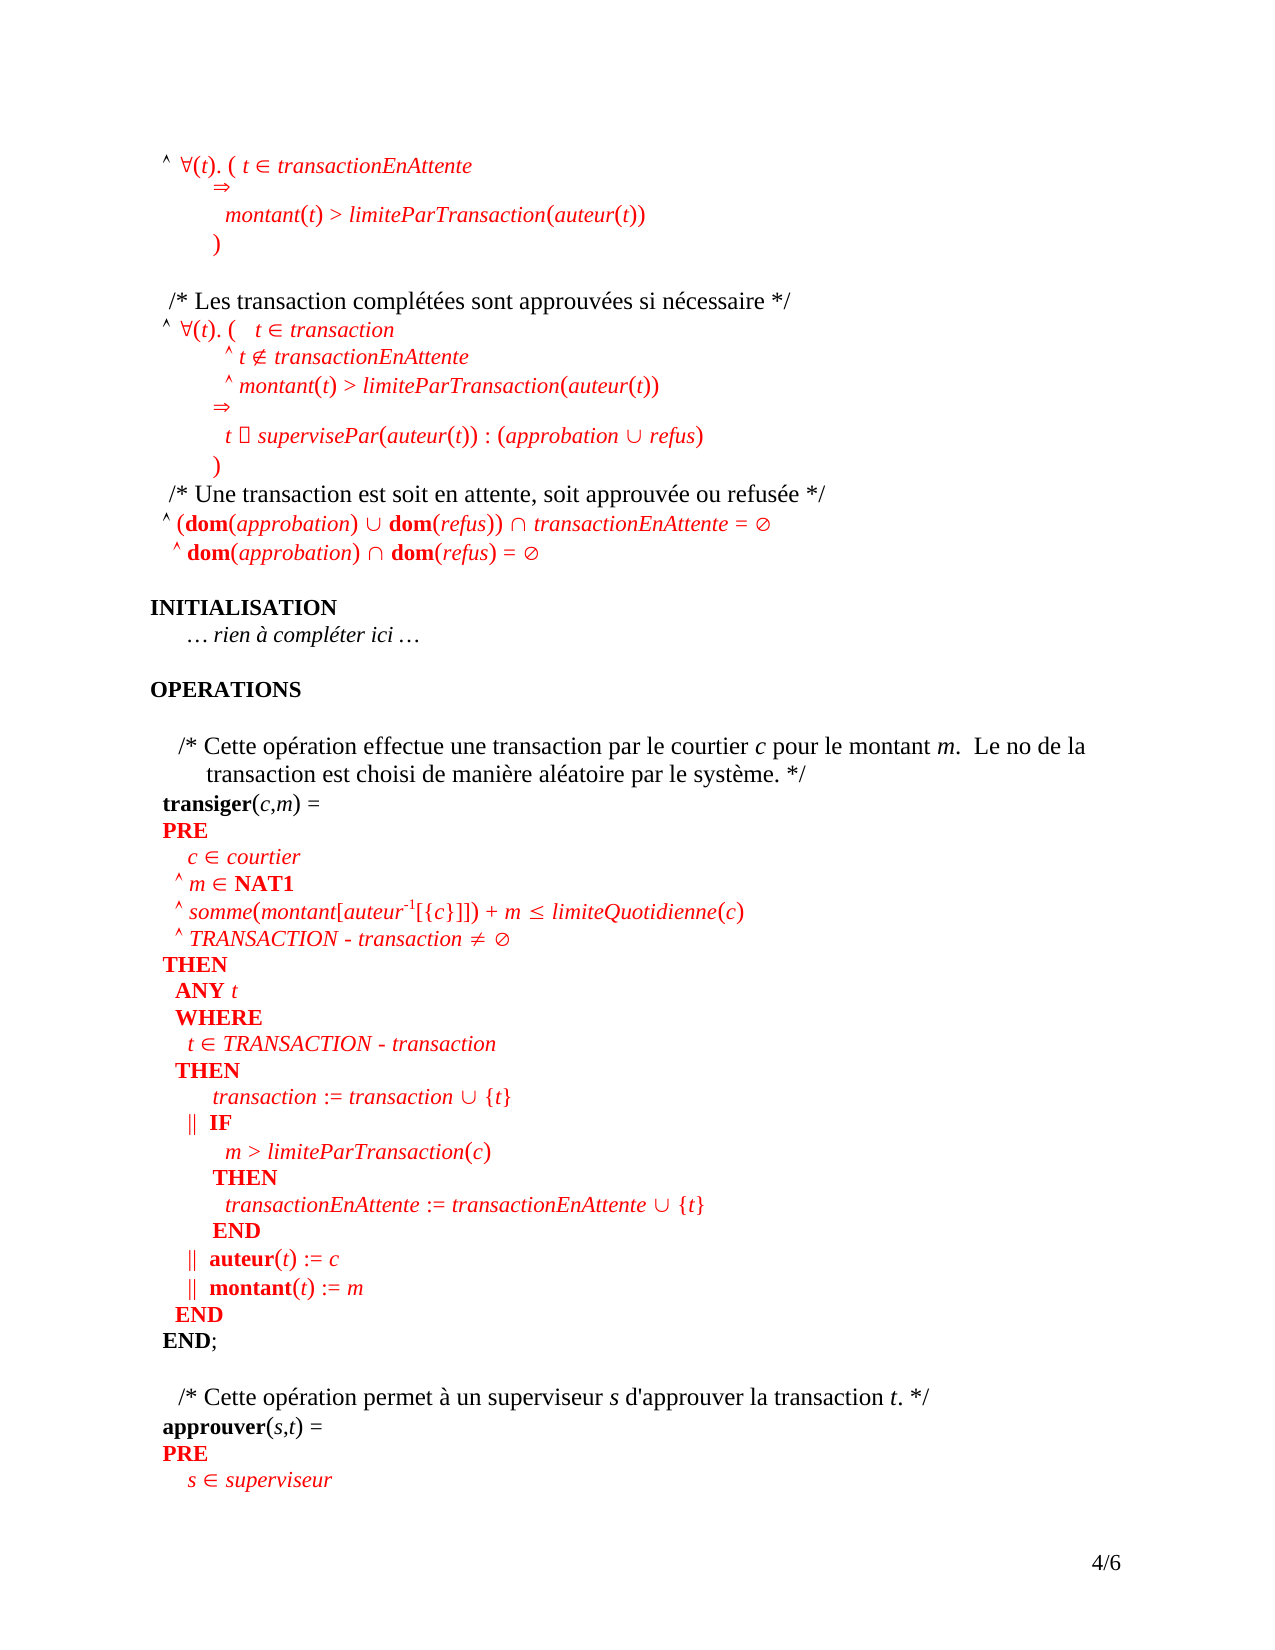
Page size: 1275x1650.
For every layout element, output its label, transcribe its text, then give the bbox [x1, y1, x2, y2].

text INITIALISATION [150, 594, 1125, 621]
text END [150, 1301, 1125, 1327]
text ) [150, 228, 1125, 257]
text  montant(t) > limiteParTransaction(auteur(t)) [150, 370, 1125, 398]
text /* Cette opération permet à un superviseur s d'approuver la transaction t. */ [178, 1382, 1125, 1411]
text PRE [150, 1440, 1125, 1466]
text END; [150, 1327, 1125, 1354]
text PRE [150, 817, 1125, 843]
text THEN [150, 1164, 1125, 1191]
text t  supervisePar(auteur(t)) : (approbation  refus) [150, 419, 1125, 451]
text m > limiteParTransaction(c) [150, 1136, 1125, 1164]
text  [150, 179, 1125, 199]
text  dom(approbation)  dom(refus) =  [150, 537, 1125, 566]
text  TRANSACTION - transaction   [150, 925, 1125, 951]
text  (t). ( t  transaction [150, 314, 1125, 343]
text || IF [150, 1109, 1125, 1136]
text transactionEnAttente := transactionEnAttente  {t} [150, 1191, 1125, 1217]
text /* Une transaction est soit en attente, soit approuvée ou refusée */ [150, 479, 1125, 508]
text THEN [150, 951, 1125, 978]
text  somme(montant[auteur-1[{c}]]) + m  limiteQuotidienne(c) [150, 896, 1125, 925]
text montant(t) > limiteParTransaction(auteur(t)) [150, 199, 1125, 228]
text WHERE [150, 1004, 1125, 1030]
text  m  NAT1 [150, 870, 1125, 896]
text END [150, 1217, 1125, 1243]
text transiger(c,m) = [150, 788, 1125, 817]
text t  TRANSACTION - transaction [150, 1030, 1125, 1057]
text c  courtier [150, 843, 1125, 870]
text  (dom(approbation)  dom(refus))  transactionEnAttente =  [150, 508, 1125, 537]
text  [150, 398, 1125, 419]
text … rien à compléter ici … [150, 621, 1125, 647]
text ANY t [150, 978, 1125, 1004]
text  t  transactionEnAttente [150, 343, 1125, 370]
text transaction := transaction  {t} [150, 1083, 1125, 1109]
text || montant(t) := m [150, 1272, 1125, 1301]
text  (t). ( t  transactionEnAttente [150, 150, 1125, 179]
text THEN [150, 1057, 1125, 1083]
text || auteur(t) := c [150, 1243, 1125, 1272]
text s  superviseur [150, 1466, 1125, 1493]
text /* Les transaction complétées sont approuvées si nécessaire */ [150, 286, 1125, 314]
text ) [150, 451, 1125, 479]
text /* Cette opération effectue une transaction par le courtier c pour le montant m. Le no de la transaction est choisi de manière aléatoire par le système. */ [178, 731, 1125, 788]
text approuver(s,t) = [150, 1411, 1125, 1440]
text OPERATIONS [150, 676, 1125, 702]
